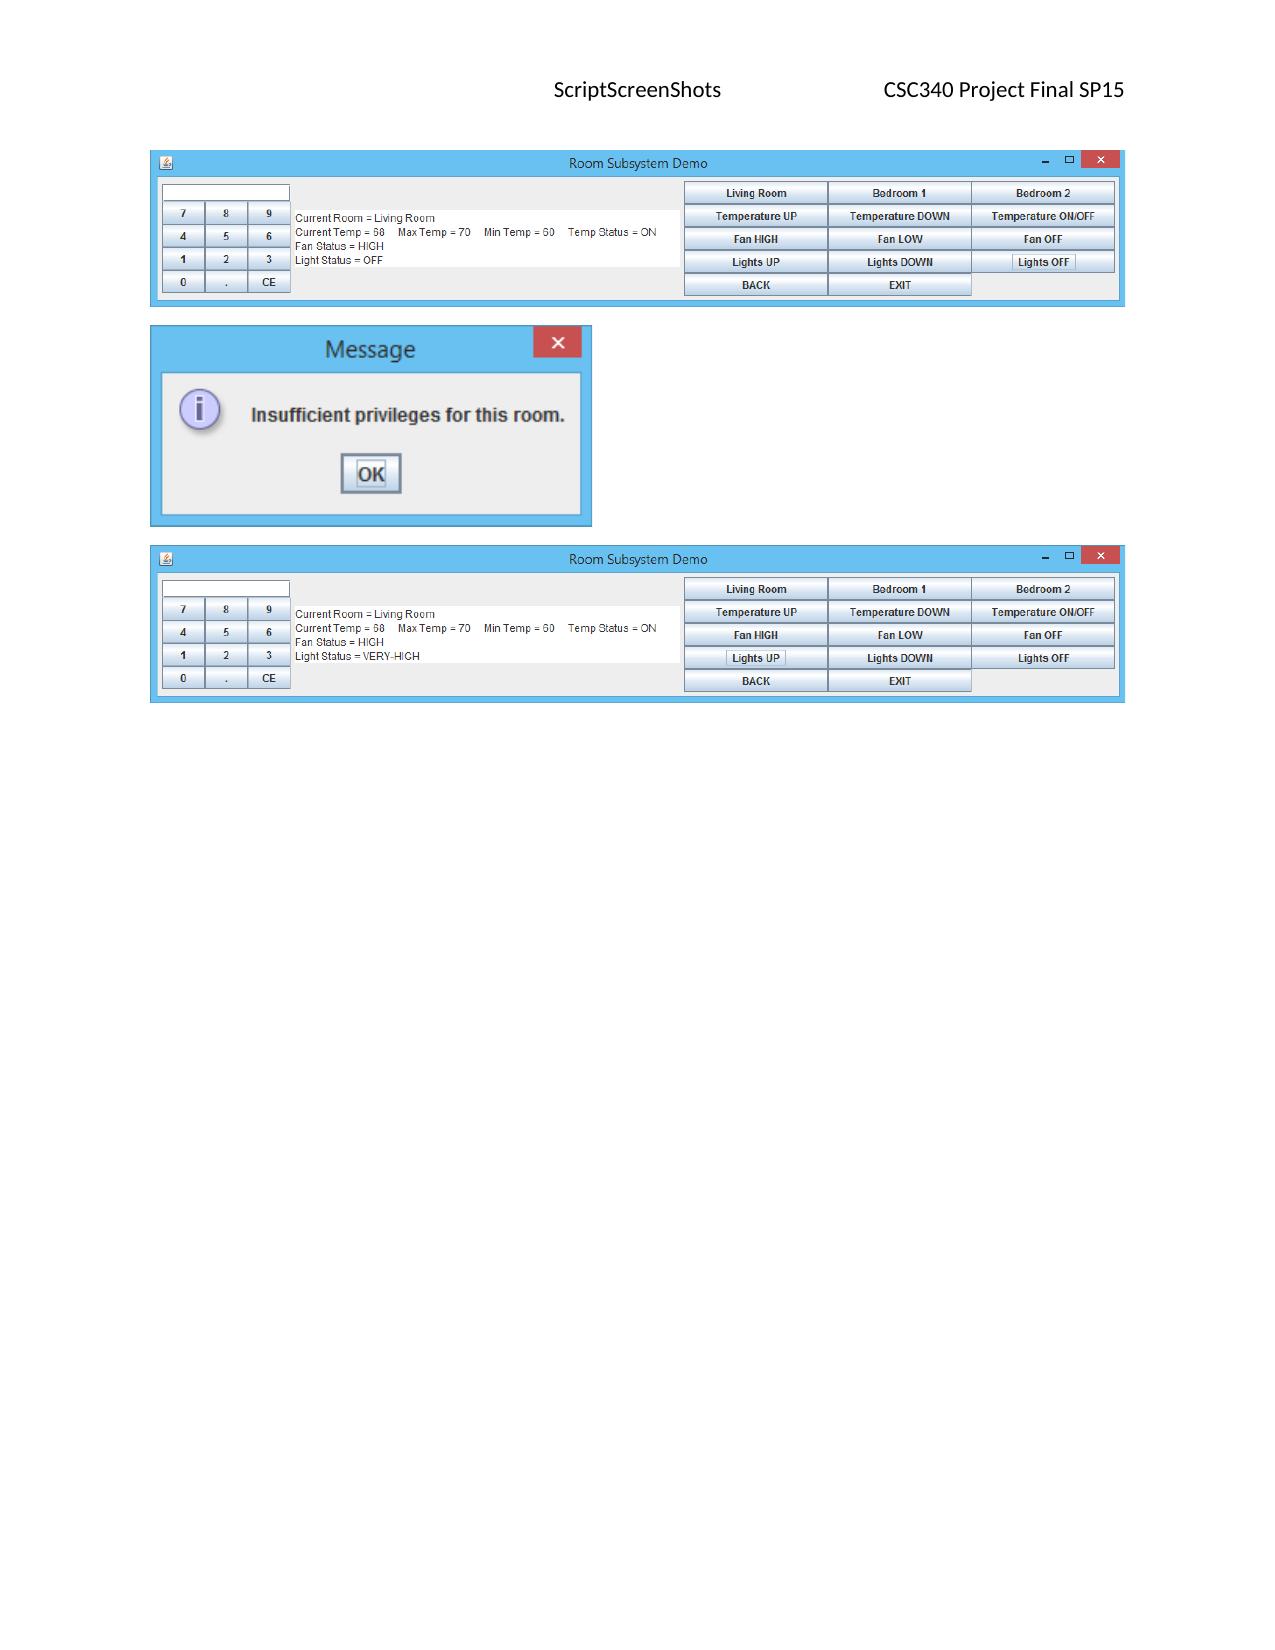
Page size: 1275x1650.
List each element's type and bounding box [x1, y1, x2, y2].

picture [150, 325, 593, 527]
picture [150, 150, 1125, 307]
picture [150, 545, 1125, 703]
